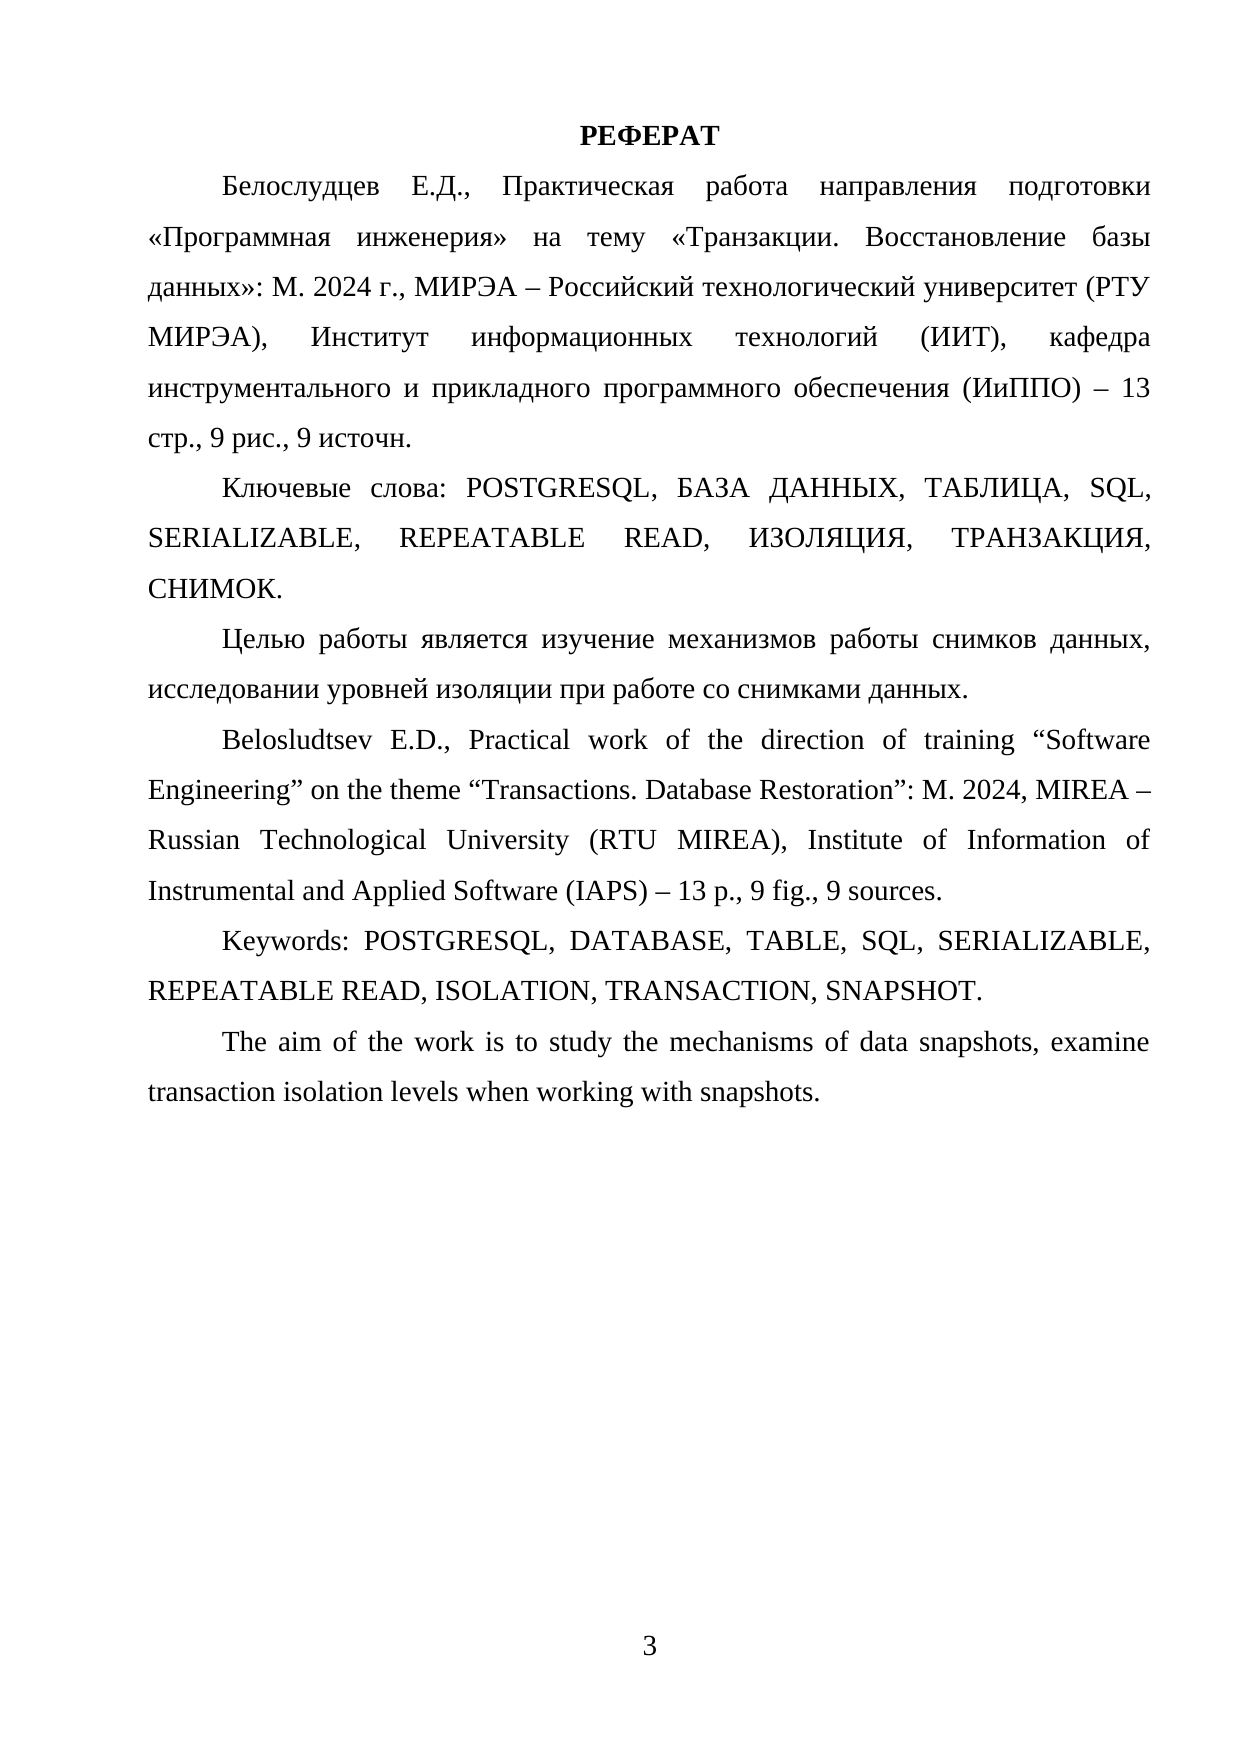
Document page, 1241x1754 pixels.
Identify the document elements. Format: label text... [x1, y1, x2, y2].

text Belosludtsev E.D., Practical work of the direction of training “Software Engineering” on the theme “Transactions. Database Restoration”: M. 2024, MIREA – Russian Technological University (RTU MIREA), Institute of Information of Instrumental and Applied Software (IAPS) – 13 p., 9 fig., 9 sources. [148, 722, 1152, 906]
text Целью работы является изучение механизмов работы снимков данных, исследовании уровней изоляции при работе со снимками данных. [148, 621, 1152, 705]
text Ключевые слова: POSTGRESQL, БАЗА ДАННЫХ, ТАБЛИЦА, SQL, SERIALIZABLE, REPEATABLE READ, ИЗОЛЯЦИЯ, ТРАНЗАКЦИЯ, СНИМОК. [148, 470, 1152, 604]
text РЕФЕРАТ [148, 118, 1152, 152]
text Белослудцев Е.Д., Практическая работа направления подготовки «Программная инженерия» на тему «Транзакции. Восстановление базы данных»: М. 2024 г., МИРЭА – Российский технологический университет (РТУ МИРЭА), Институт информационных технологий (ИИТ), кафедра инструментального и прикладного программного обеспечения (ИиППО) – 13 стр., 9 рис., 9 источн. [148, 168, 1152, 453]
text Keywords: POSTGRESQL, DATABASE, TABLE, SQL, SERIALIZABLE, REPEATABLE READ, ISOLATION, TRANSACTION, SNAPSHOT. [148, 923, 1152, 1007]
text The aim of the work is to study the mechanisms of data snapshots, examine transaction isolation levels when working with snapshots. [148, 1024, 1152, 1108]
